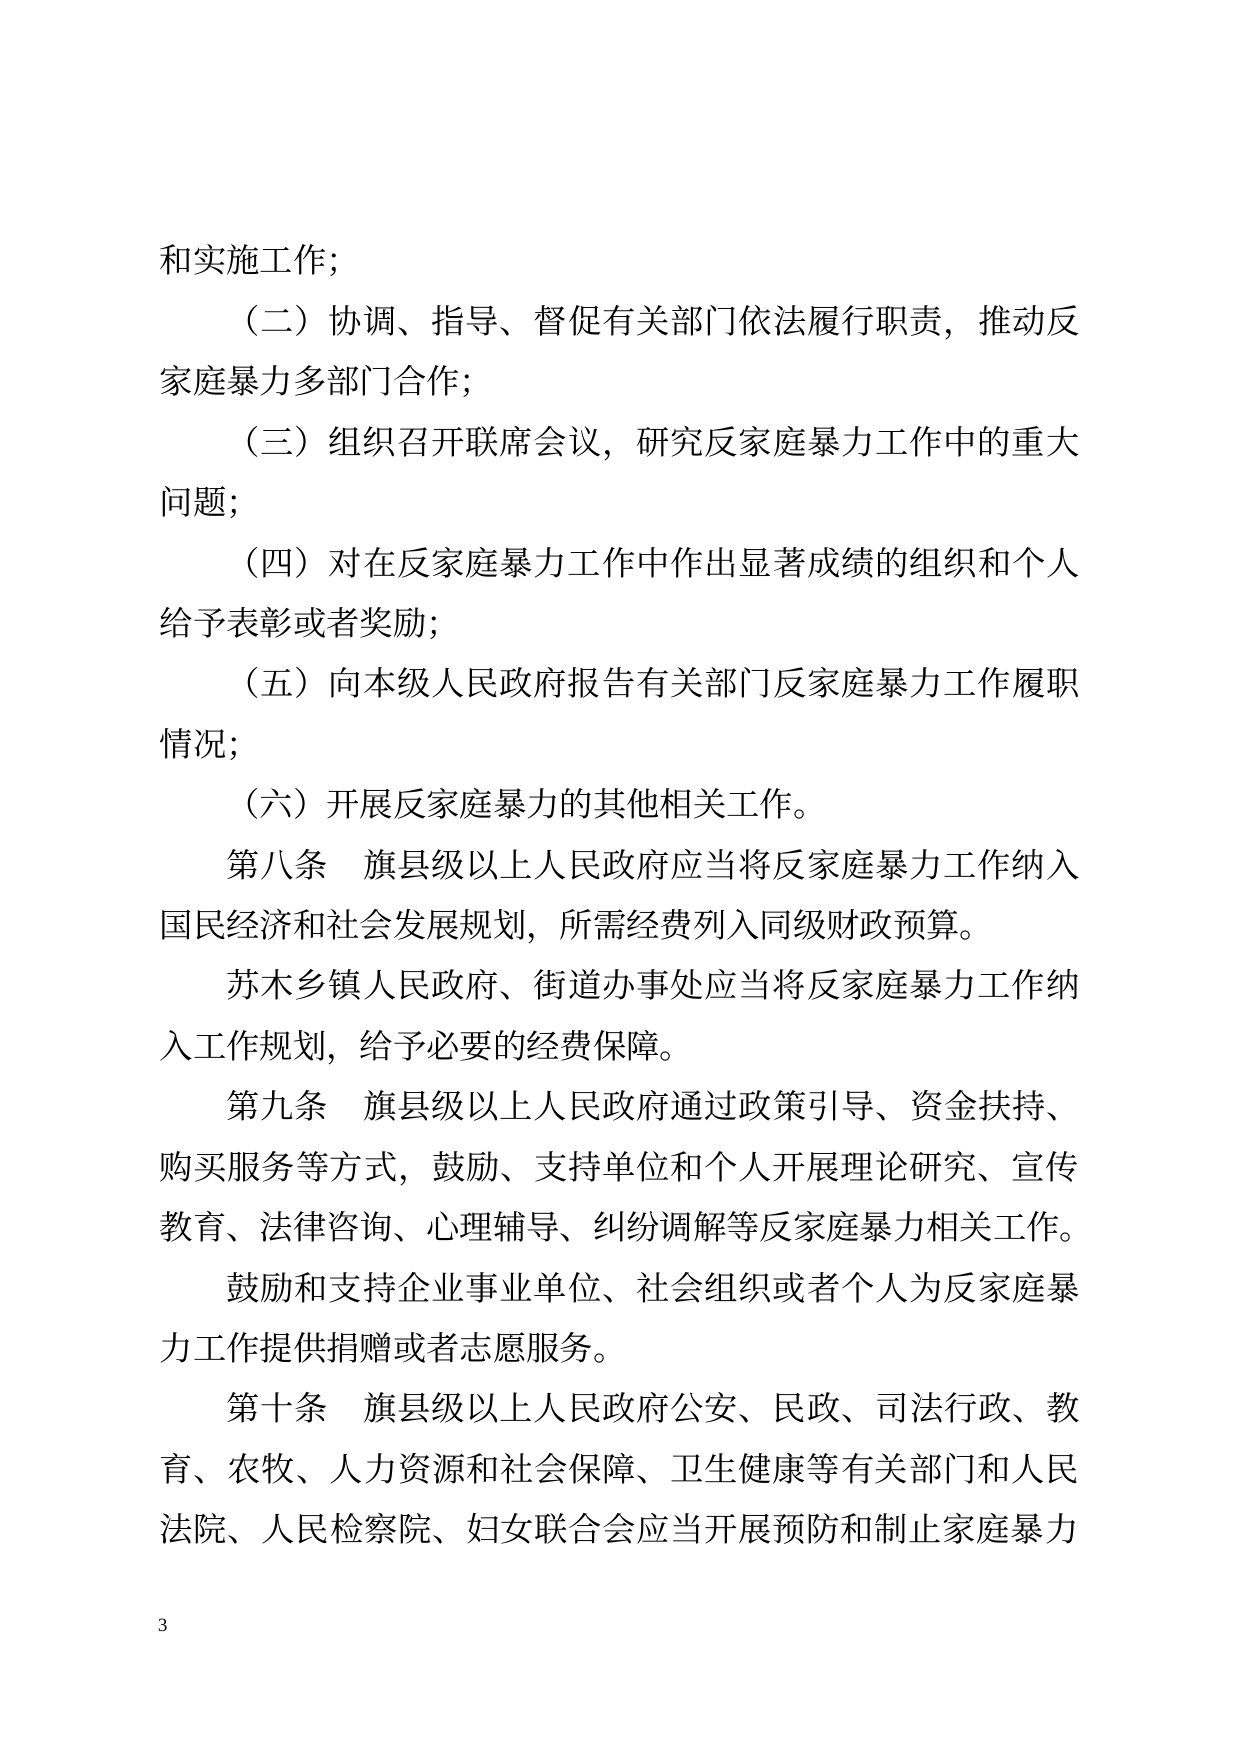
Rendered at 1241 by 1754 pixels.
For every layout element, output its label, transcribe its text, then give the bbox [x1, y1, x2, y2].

text （三）组织召开联席会议，研究反家庭暴力工作中的重大问题； [159, 406, 1081, 527]
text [159, 224, 1081, 285]
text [159, 1372, 1081, 1554]
text （六）开展反家庭暴力的其他相关工作。 [159, 768, 1081, 829]
text （四）对在反家庭暴力工作中作出显著成绩的组织和个人给予表彰或者奖励； [159, 527, 1081, 647]
text 第八条 旗县级以上人民政府应当将反家庭暴力工作纳入国民经济和社会发展规划，所需经费列入同级财政预算。 [159, 829, 1081, 949]
text （二）协调、指导、督促有关部门依法履行职责，推动反家庭暴力多部门合作； [159, 285, 1081, 406]
text 鼓励和支持企业事业单位、社会组织或者个人为反家庭暴力工作提供捐赠或者志愿服务。 [159, 1252, 1081, 1372]
text 第九条 旗县级以上人民政府通过政策引导、资金扶持、购买服务等方式，鼓励、支持单位和个人开展理论研究、宣传教育、法律咨询、心理辅导、纠纷调解等反家庭暴力相关工作。 [159, 1070, 1081, 1252]
text （五）向本级人民政府报告有关部门反家庭暴力工作履职情况； [159, 647, 1081, 768]
text 苏木乡镇人民政府、街道办事处应当将反家庭暴力工作纳入工作规划，给予必要的经费保障。 [159, 949, 1081, 1070]
